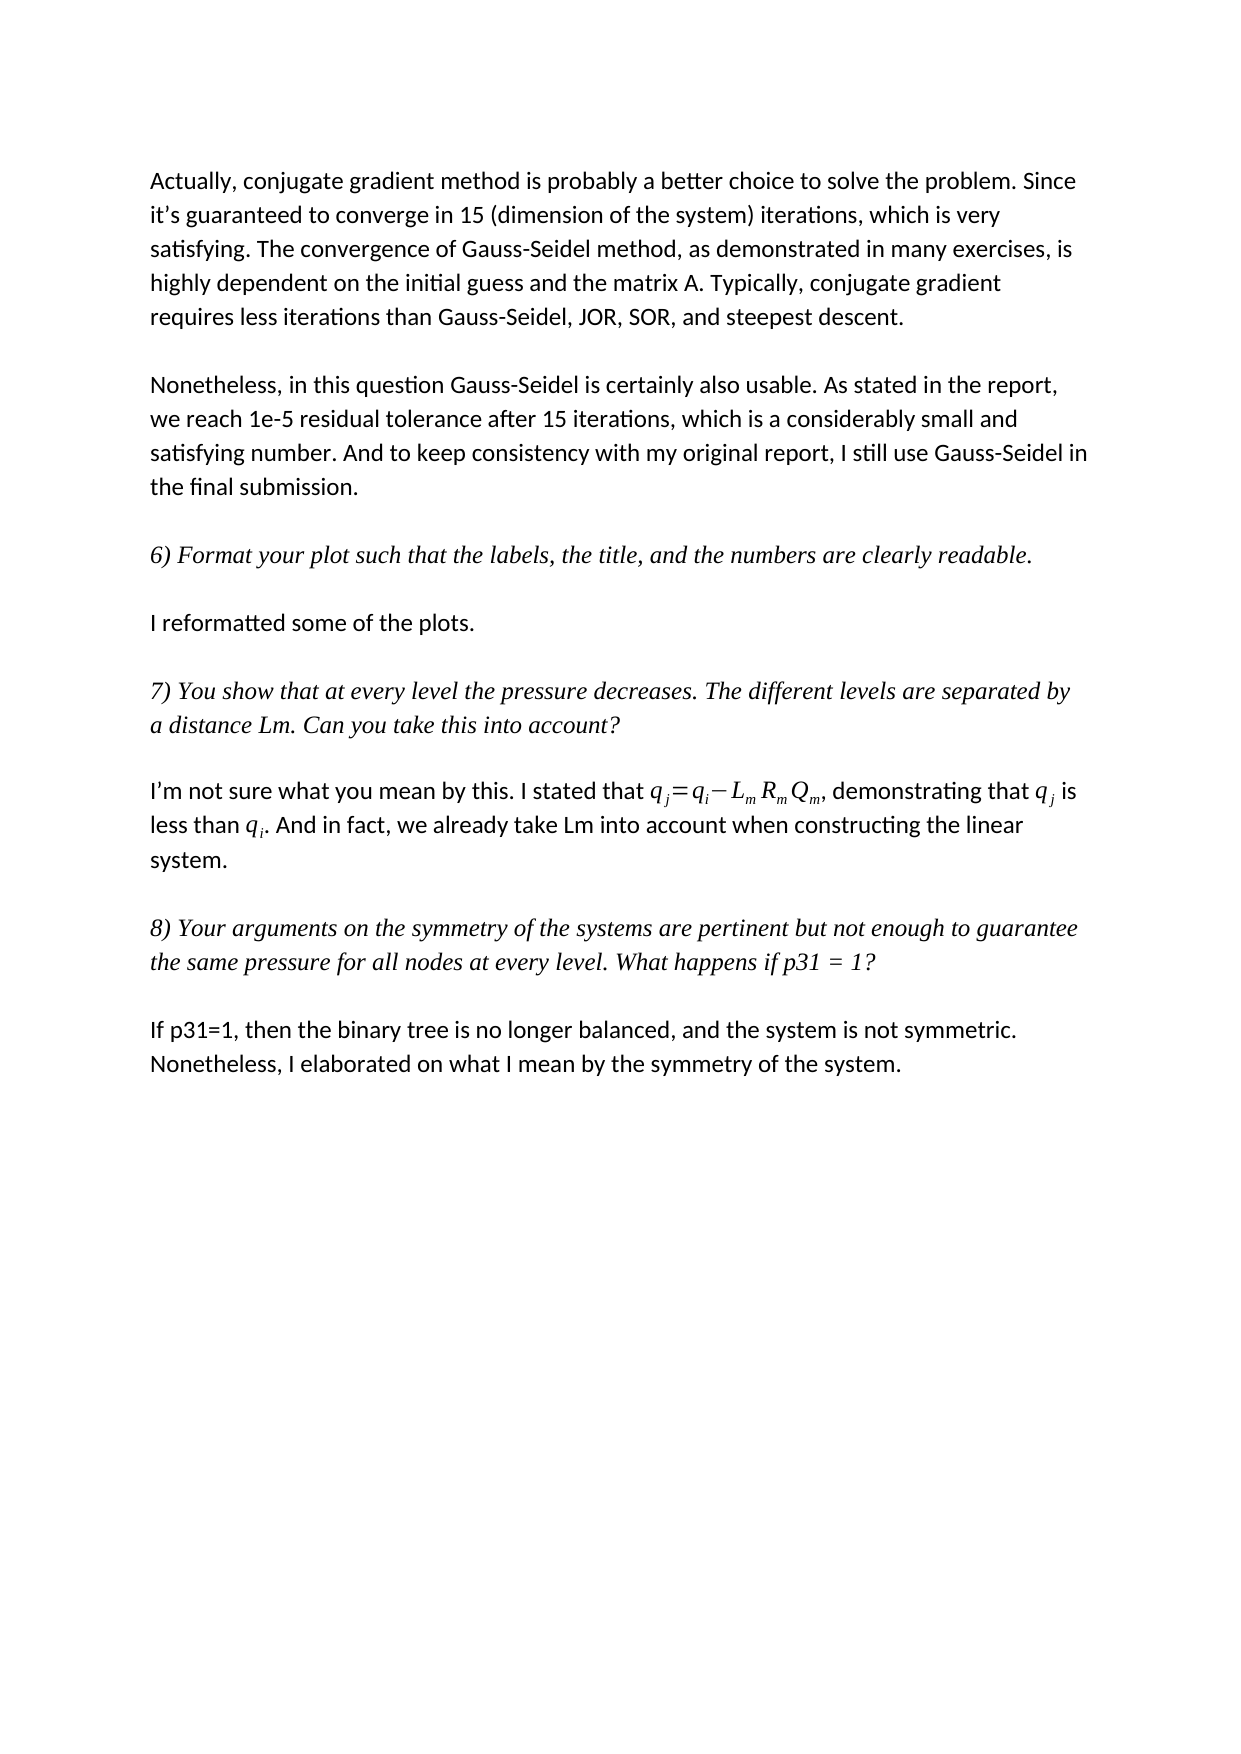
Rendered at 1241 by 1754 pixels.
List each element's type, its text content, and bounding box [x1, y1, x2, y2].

text Nonetheless, in this question Gauss-Seidel is certainly also usable. As stated in the report, we reach 1e-5 residual tolerance after 15 iterations, which is a considerably small and satisfying number. And to keep consistency with my original report, I still use Gauss-Seidel in the final submission. [150, 368, 1090, 503]
text I reformatted some of the plots. [150, 605, 1090, 639]
text Actually, conjugate gradient method is probably a better choice to solve the problem. Since it’s guaranteed to converge in 15 (dimension of the system) iterations, which is very satisfying. The convergence of Gauss-Seidel method, as demonstrated in many exercises, is highly dependent on the initial guess and the matrix A. Typically, conjugate gradient requires less iterations than Gauss-Seidel, JOR, SOR, and steepest descent. [150, 164, 1090, 334]
text If p31=1, then the binary tree is no longer balanced, and the system is not symmetric. Nonetheless, I elaborated on what I mean by the symmetry of the system. [150, 1013, 1090, 1081]
text 8) Your arguments on the symmetry of the systems are pertinent but not enough to guarantee the same pressure for all nodes at every level. What happens if p31 = 1? [150, 911, 1090, 979]
text I’m not sure what you mean by this. I stated that , demonstrating that is less than . And in fact, we already take Lm into account when constructing the linear system. [150, 775, 1090, 877]
text 7) You show that at every level the pressure decreases. The different levels are separated by a distance Lm. Can you take this into account? [150, 673, 1090, 741]
text 6) Format your plot such that the labels, the title, and the numbers are clearly readable. [150, 537, 1090, 571]
